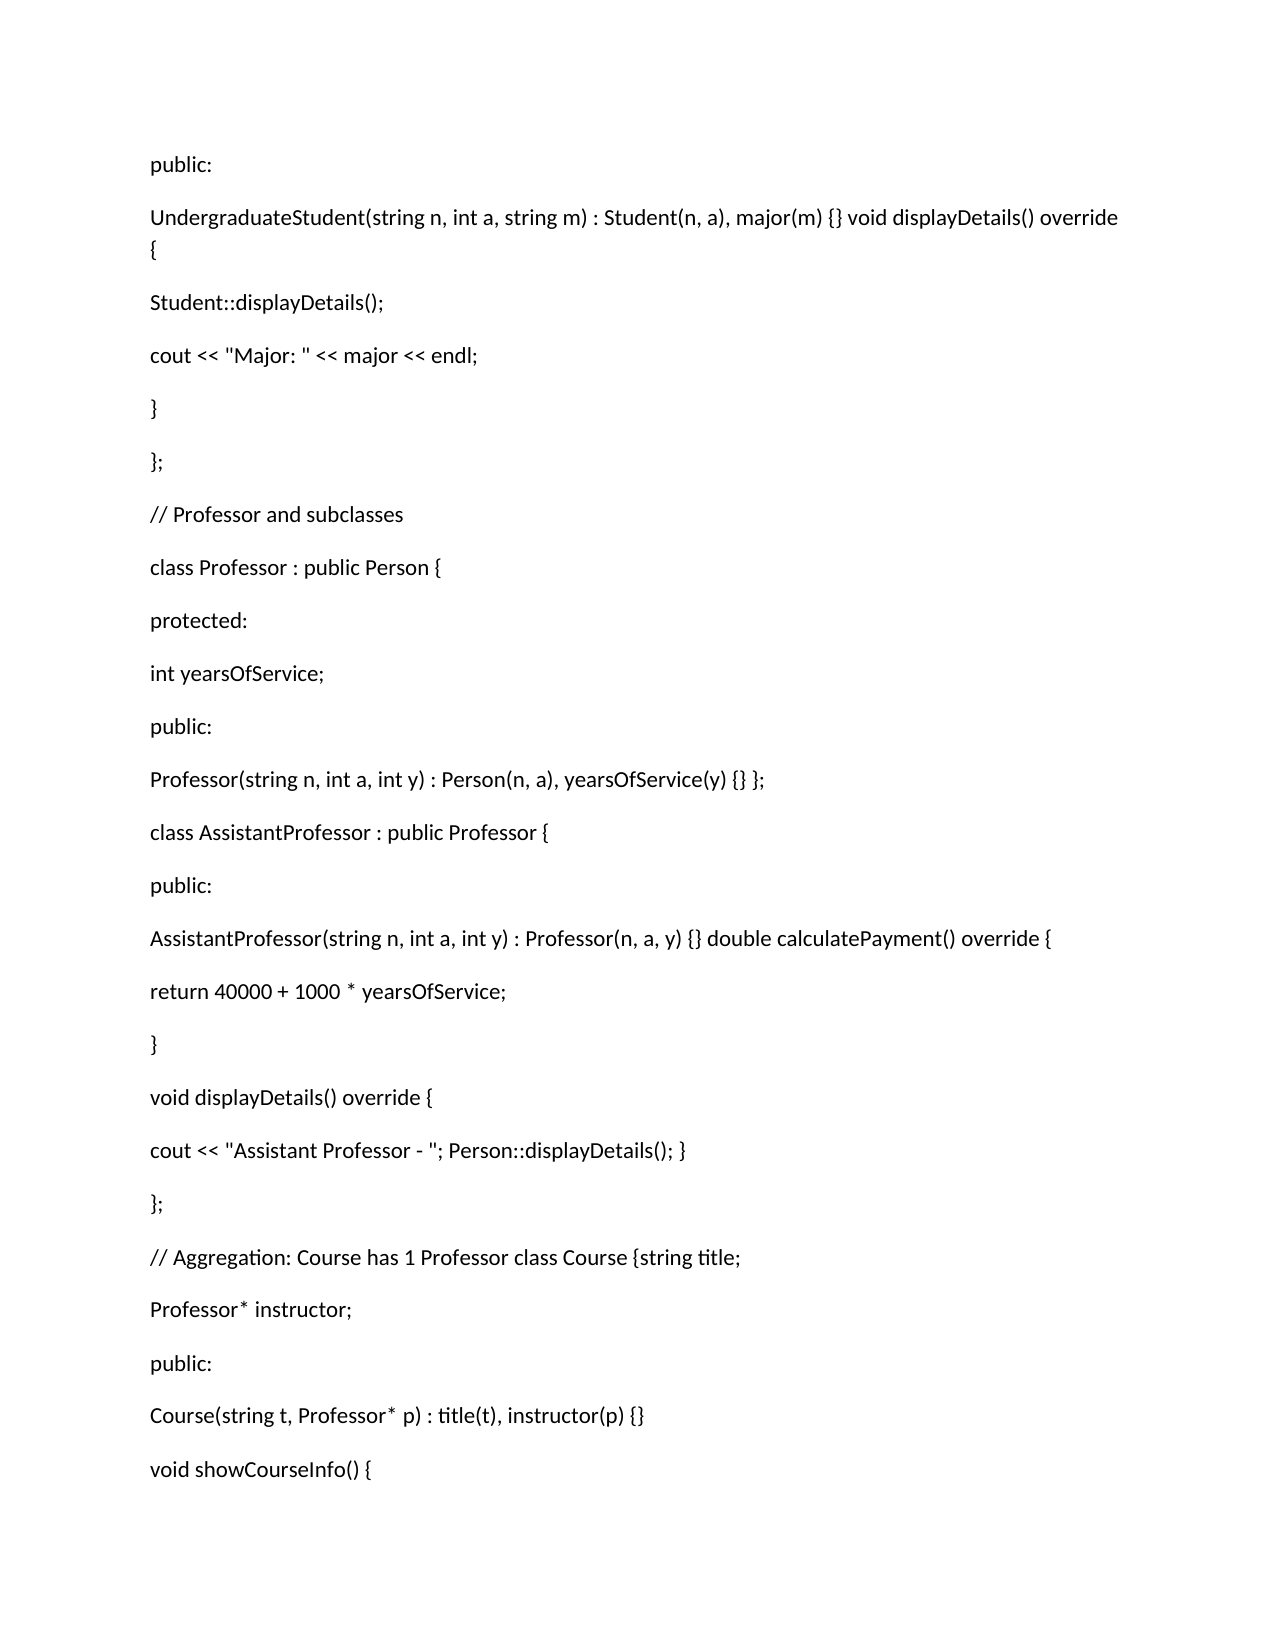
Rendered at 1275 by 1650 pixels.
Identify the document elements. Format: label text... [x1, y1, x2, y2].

text cout << "Major: " << major << endl; [150, 341, 1125, 369]
text } [150, 1031, 1125, 1058]
text public: [150, 871, 1125, 899]
text public: [150, 1349, 1125, 1377]
text return 40000 + 1000 * yearsOfService; [150, 977, 1125, 1006]
text // Aggregation: Course has 1 Professor class Course {string title; [150, 1243, 1125, 1271]
text Student::displayDetails(); [150, 288, 1125, 316]
text Professor* instructor; [150, 1296, 1125, 1324]
text }; [150, 1189, 1125, 1218]
text public: [150, 712, 1125, 740]
text Course(string t, Professor* p) : title(t), instructor(p) {} [150, 1402, 1125, 1430]
text public: [150, 150, 1125, 178]
text UndergraduateStudent(string n, int a, string m) : Student(n, a), major(m) {} void displayDetails() override { [150, 203, 1125, 263]
text class Professor : public Person { [150, 553, 1125, 581]
text class AssistantProfessor : public Professor { [150, 818, 1125, 846]
text cout << "Assistant Professor - "; Person::displayDetails(); } [150, 1137, 1125, 1164]
text int yearsOfService; [150, 659, 1125, 687]
text protected: [150, 606, 1125, 634]
text // Professor and subclasses [150, 500, 1125, 528]
text Professor(string n, int a, int y) : Person(n, a), yearsOfService(y) {} }; [150, 765, 1125, 793]
text AssistantProfessor(string n, int a, int y) : Professor(n, a, y) {} double calculatePayment() override { [150, 924, 1125, 952]
text }; [150, 447, 1125, 475]
text } [150, 394, 1125, 422]
text void displayDetails() override { [150, 1083, 1125, 1112]
text void showCourseInfo() { [150, 1455, 1125, 1483]
